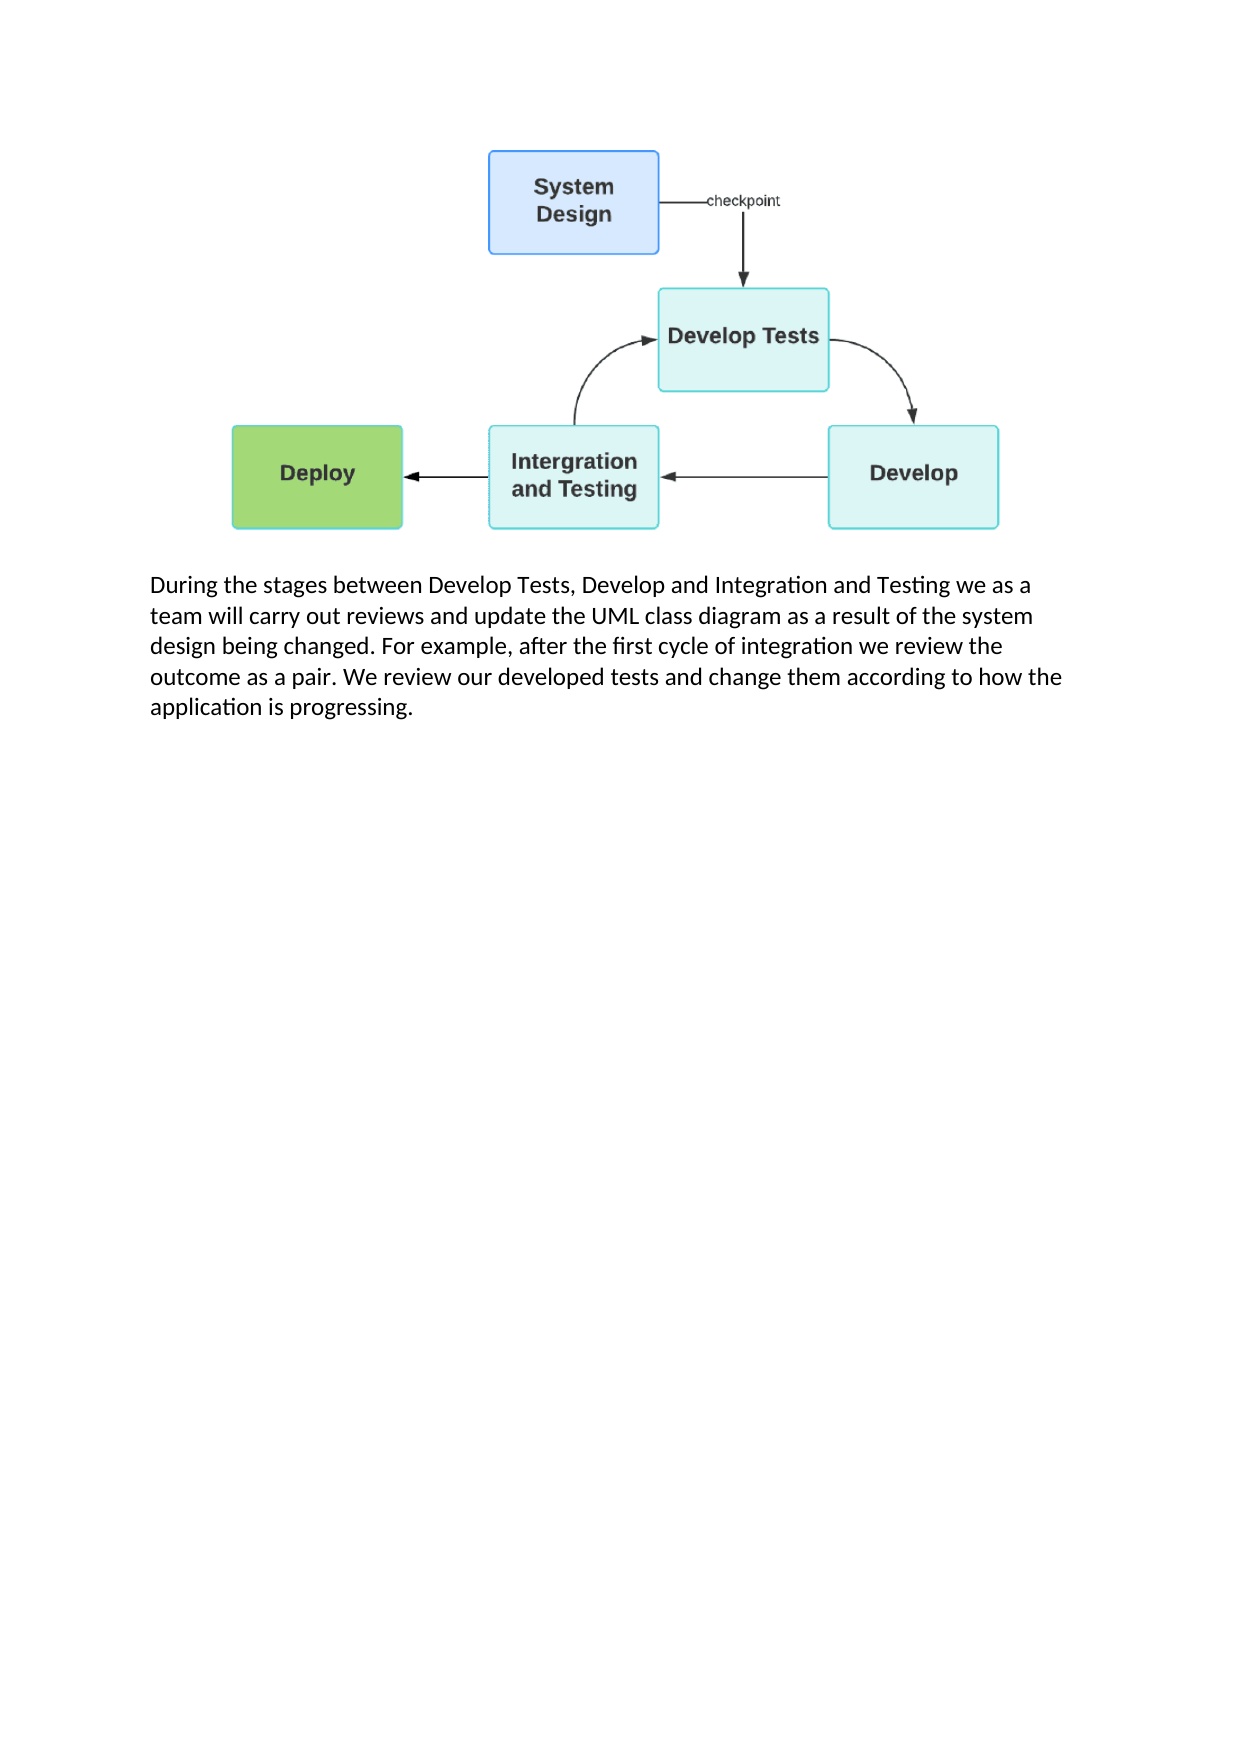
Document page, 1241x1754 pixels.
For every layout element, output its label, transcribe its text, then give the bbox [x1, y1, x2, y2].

text During the stages between Develop Tests, Develop and Integration and Testing we as a team will carry out reviews and update the UML class diagram as a result of the system design being changed. For example, after the first cycle of integration we review the outcome as a pair. We review our developed tests and change them according to how the application is progressing. [150, 569, 1090, 722]
picture [150, 150, 1035, 545]
